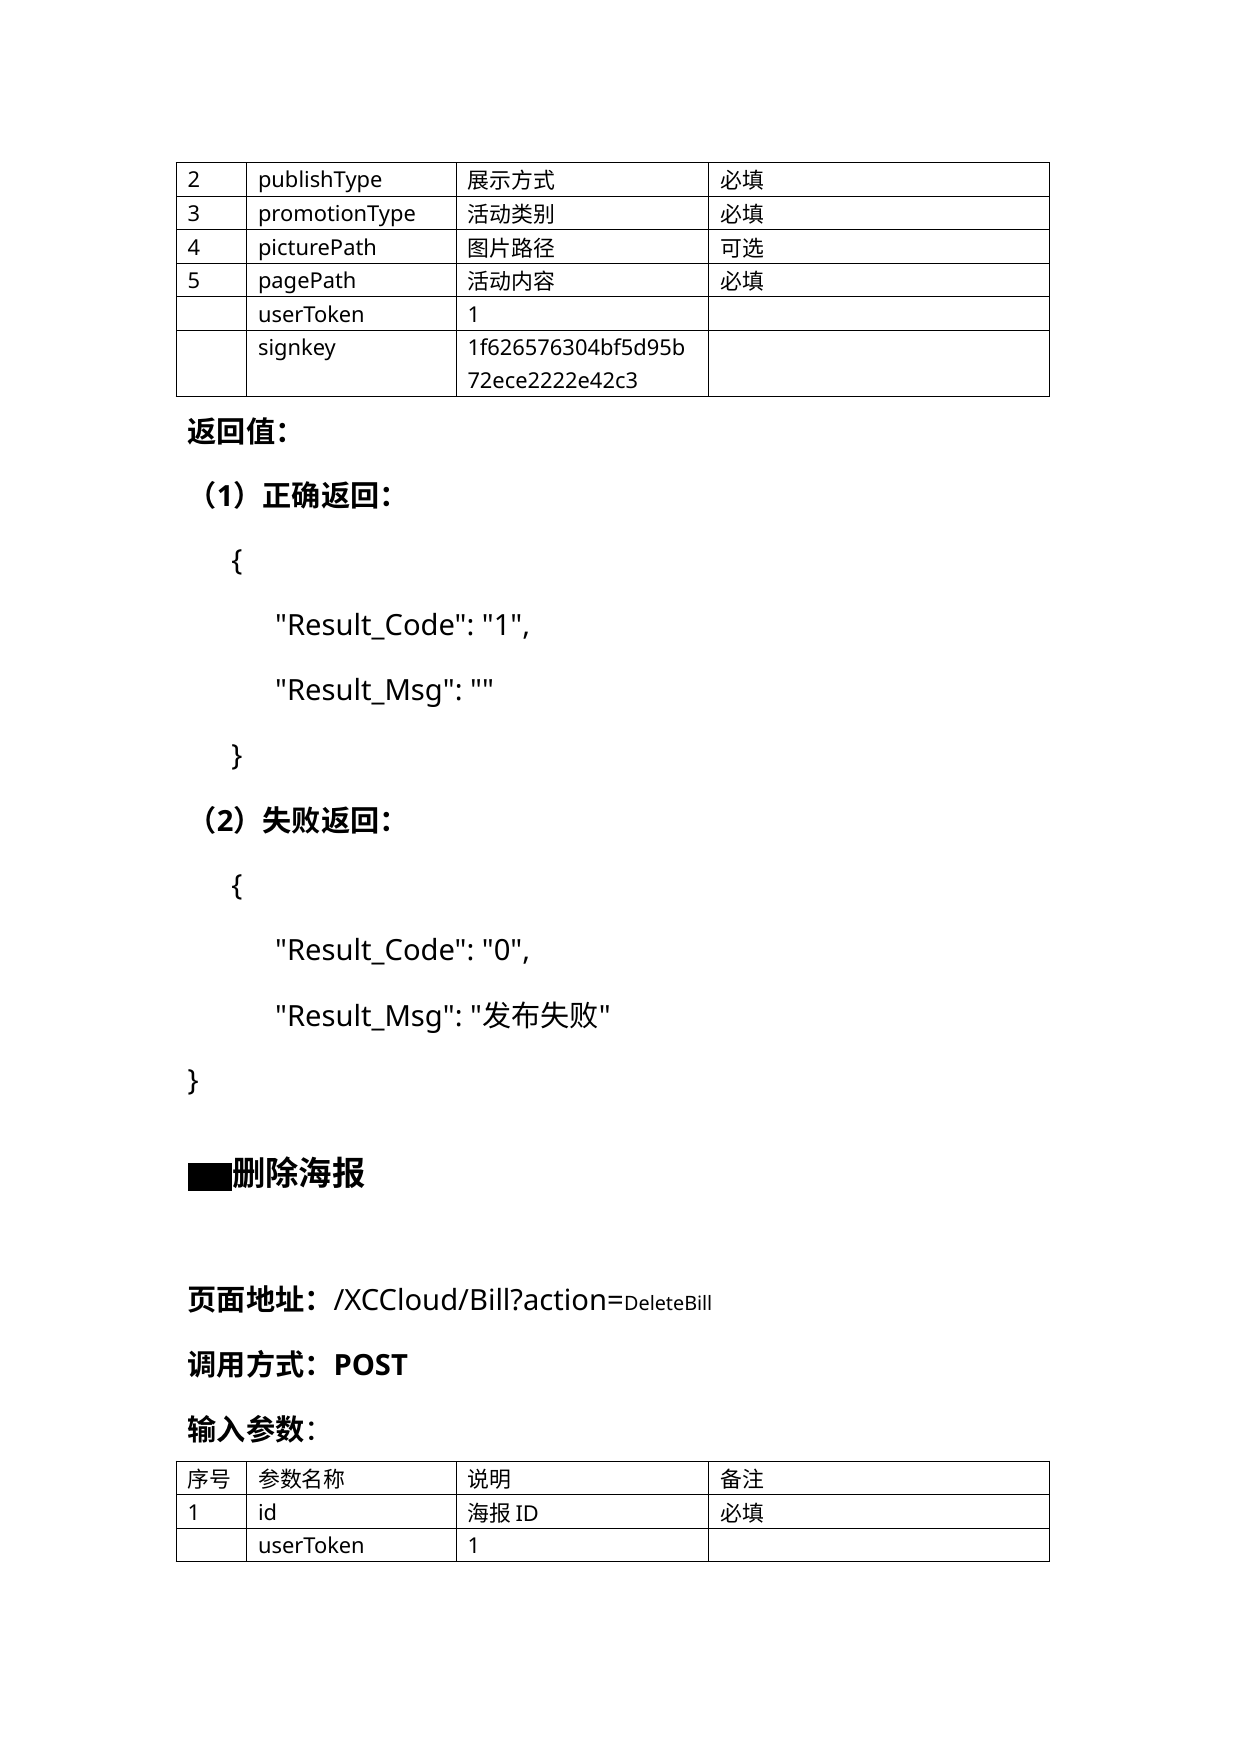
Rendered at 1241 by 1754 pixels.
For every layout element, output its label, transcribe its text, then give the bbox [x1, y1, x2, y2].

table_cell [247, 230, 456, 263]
text 页面地址：/XCCloud/Bill?action=DeleteBill [187, 1266, 1053, 1331]
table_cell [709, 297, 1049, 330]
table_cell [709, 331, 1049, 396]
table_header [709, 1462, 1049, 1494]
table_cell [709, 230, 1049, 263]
text 返回值： [187, 397, 1053, 462]
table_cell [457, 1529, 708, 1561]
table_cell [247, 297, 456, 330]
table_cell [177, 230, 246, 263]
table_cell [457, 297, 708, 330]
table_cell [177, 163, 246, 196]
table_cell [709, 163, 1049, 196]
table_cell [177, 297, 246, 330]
subtitle 删除海报 [187, 1139, 1053, 1204]
text "Result_Code": "0", [231, 917, 1053, 982]
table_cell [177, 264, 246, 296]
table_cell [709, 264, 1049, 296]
text "Result_Msg": "发布失败" [231, 982, 1053, 1047]
text } [187, 1047, 1053, 1112]
text } [231, 722, 1053, 787]
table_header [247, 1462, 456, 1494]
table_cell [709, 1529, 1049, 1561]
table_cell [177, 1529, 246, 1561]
text 调用方式：POST [187, 1331, 1053, 1396]
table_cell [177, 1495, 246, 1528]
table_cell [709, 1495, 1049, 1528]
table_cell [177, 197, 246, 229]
text 输入参数： [187, 1396, 1053, 1461]
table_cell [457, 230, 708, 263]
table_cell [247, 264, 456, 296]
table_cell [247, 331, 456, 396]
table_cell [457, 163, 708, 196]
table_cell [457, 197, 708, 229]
text { [231, 852, 1053, 917]
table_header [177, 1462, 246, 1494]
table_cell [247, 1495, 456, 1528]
text （2）失败返回： [187, 787, 1053, 852]
text "Result_Code": "1", [231, 592, 1053, 657]
text （1）正确返回： [187, 462, 1053, 527]
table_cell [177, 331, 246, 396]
text "Result_Msg": "" [231, 657, 1053, 722]
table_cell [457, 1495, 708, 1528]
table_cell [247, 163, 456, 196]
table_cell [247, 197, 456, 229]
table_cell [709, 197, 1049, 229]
text { [231, 527, 1053, 592]
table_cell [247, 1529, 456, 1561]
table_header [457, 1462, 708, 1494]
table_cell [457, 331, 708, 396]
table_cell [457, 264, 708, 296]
